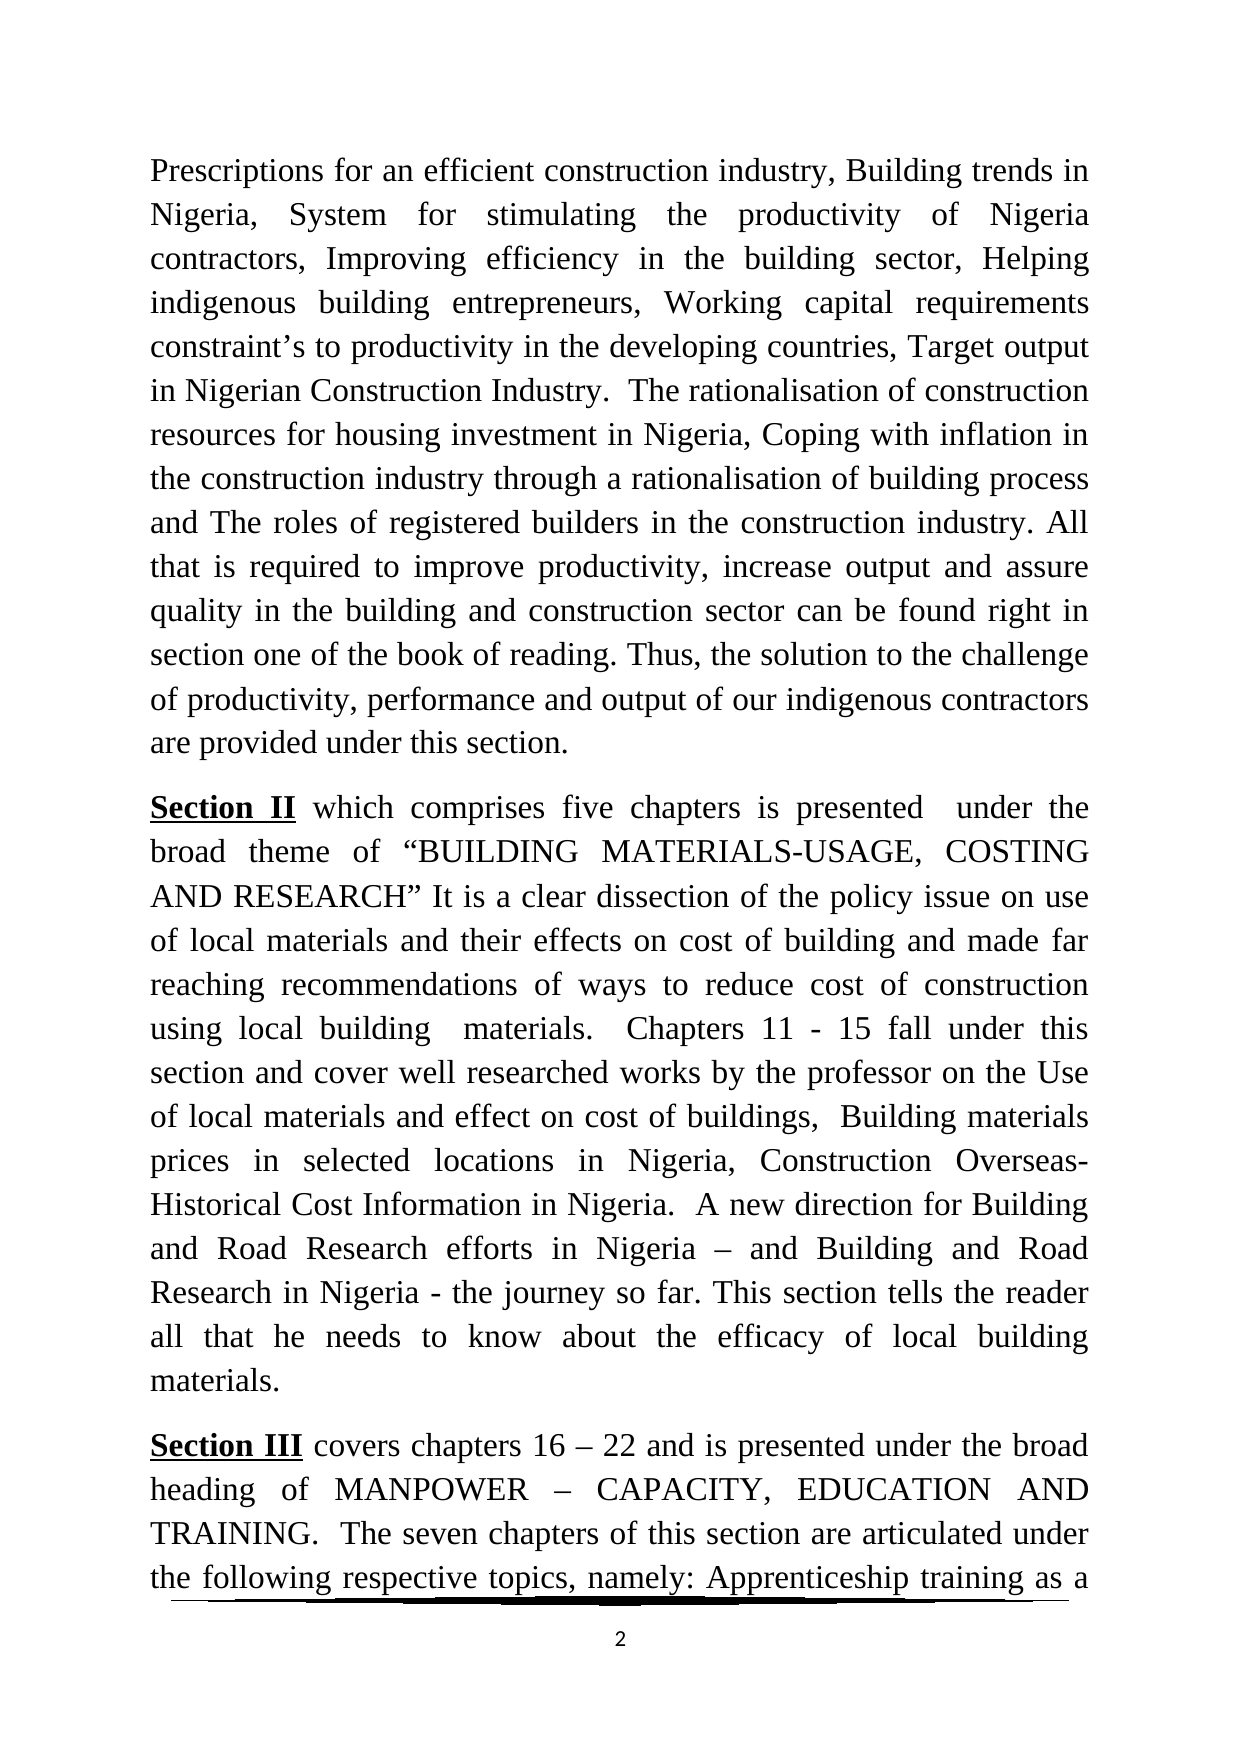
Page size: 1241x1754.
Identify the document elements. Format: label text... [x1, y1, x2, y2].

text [150, 150, 1090, 761]
text Section II which comprises five chapters is presented under the broad theme of “BUILDING MATERIALS-USAGE, COSTING AND RESEARCH” It is a clear dissection of the policy issue on use of local materials and their effects on cost of building and made far reaching recommendations of ways to reduce cost of construction using local building materials. Chapters 11 - 15 fall under this section and cover well researched works by the professor on the Use of local materials and effect on cost of buildings, Building materials prices in selected locations in Nigeria, Construction Overseas-Historical Cost Information in Nigeria. A new direction for Building and Road Research efforts in Nigeria – and Building and Road Research in Nigeria - the journey so far. This section tells the reader all that he needs to know about the efficacy of local building materials. [150, 788, 1090, 1399]
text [150, 1425, 1090, 1596]
